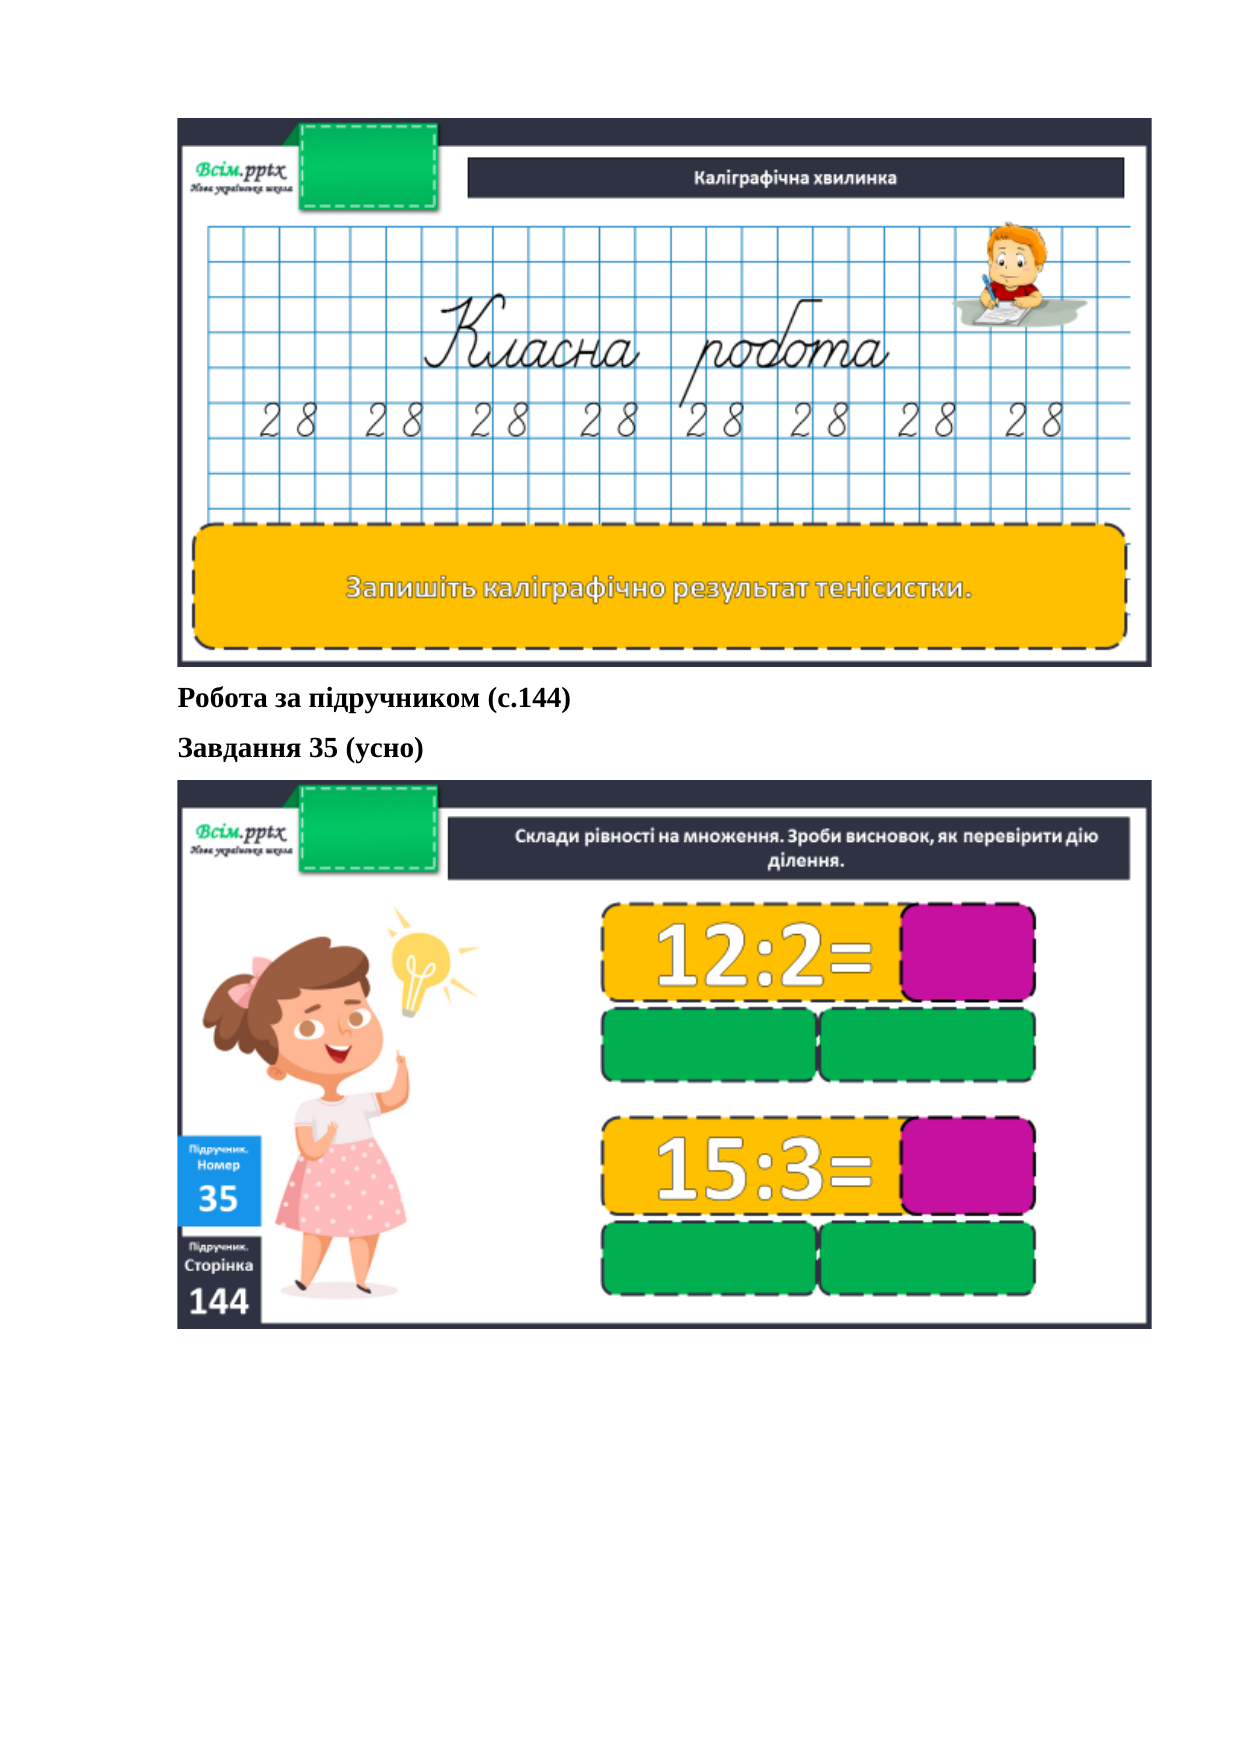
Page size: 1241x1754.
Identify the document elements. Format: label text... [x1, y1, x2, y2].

picture [177, 780, 1152, 1329]
text Робота за підручником (с.144) [177, 680, 1152, 714]
picture [177, 118, 1152, 667]
text Завдання 35 (усно) [177, 731, 1152, 764]
